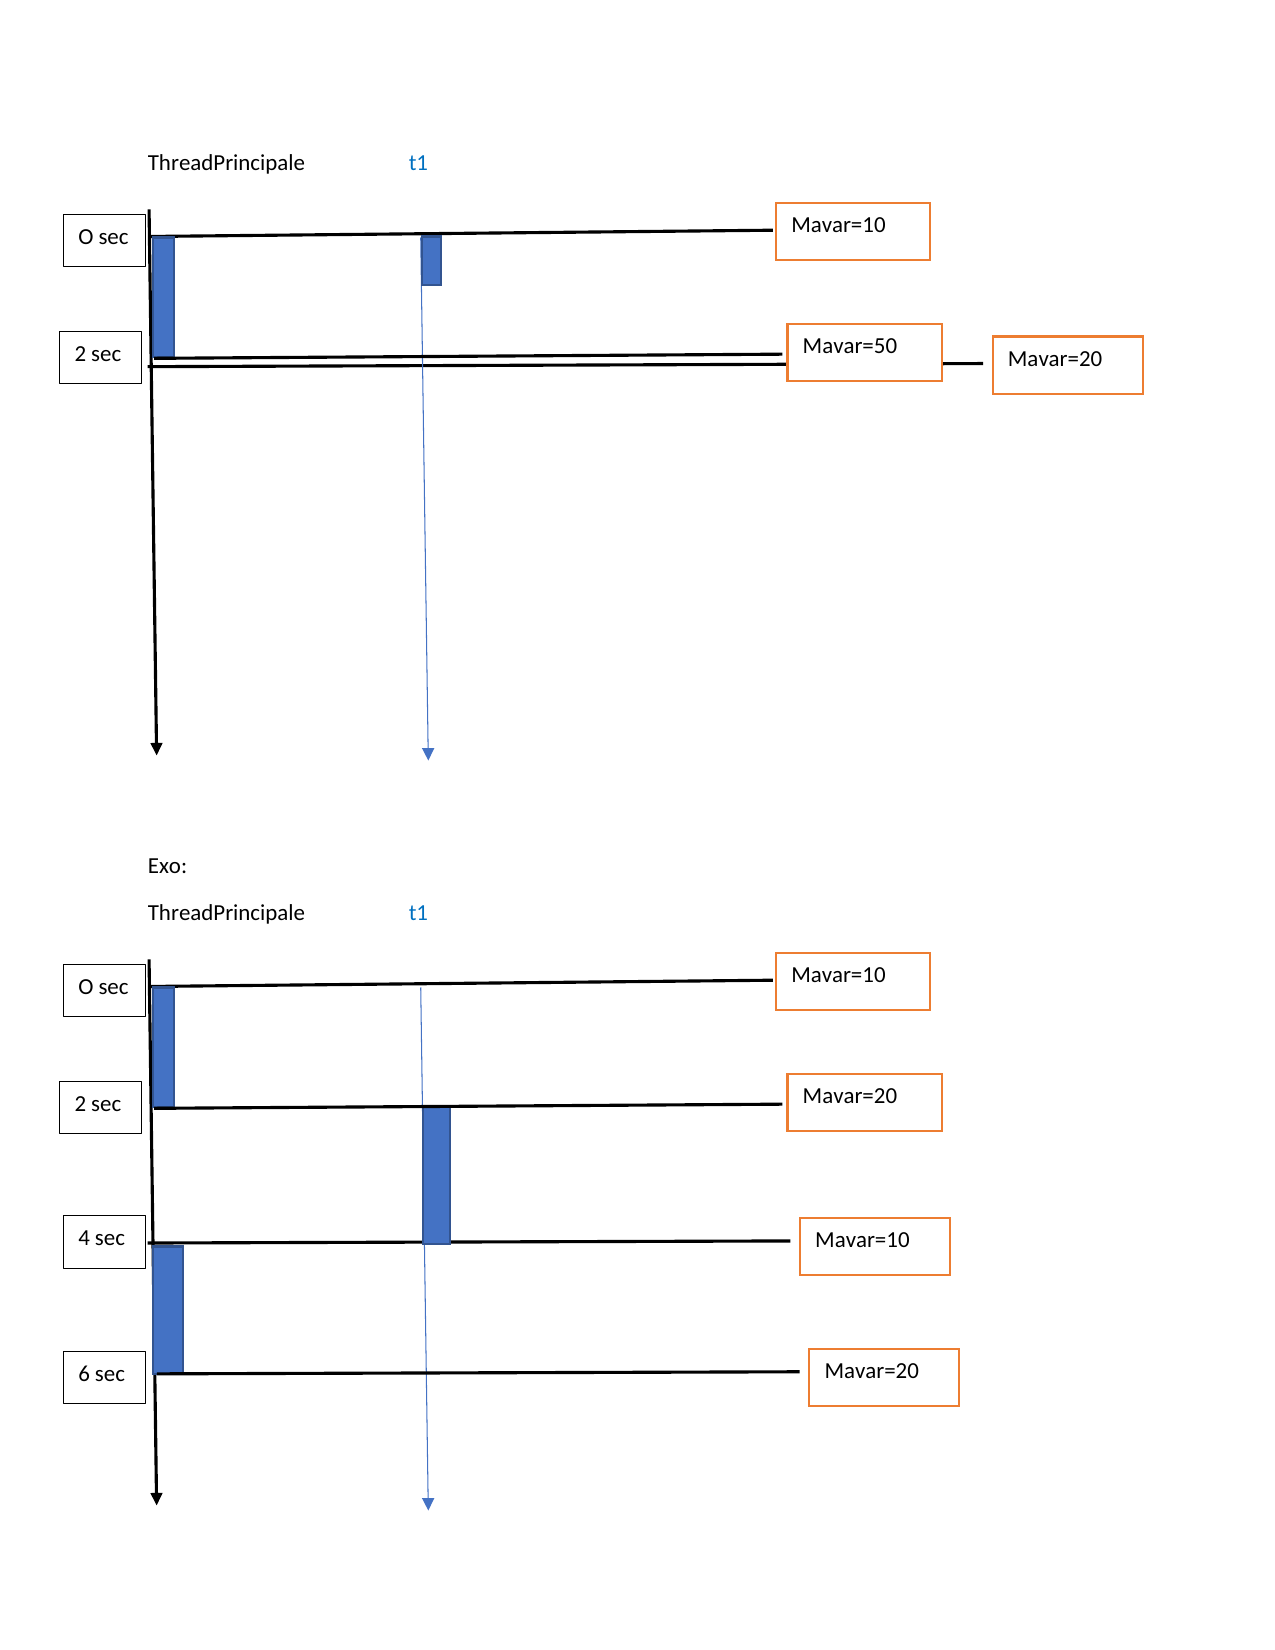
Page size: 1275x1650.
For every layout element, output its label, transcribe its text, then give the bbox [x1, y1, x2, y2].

text ThreadPrincipale t1 [148, 148, 1127, 176]
text Exo: [148, 851, 1127, 879]
text ThreadPrincipale t1 [148, 898, 1127, 926]
